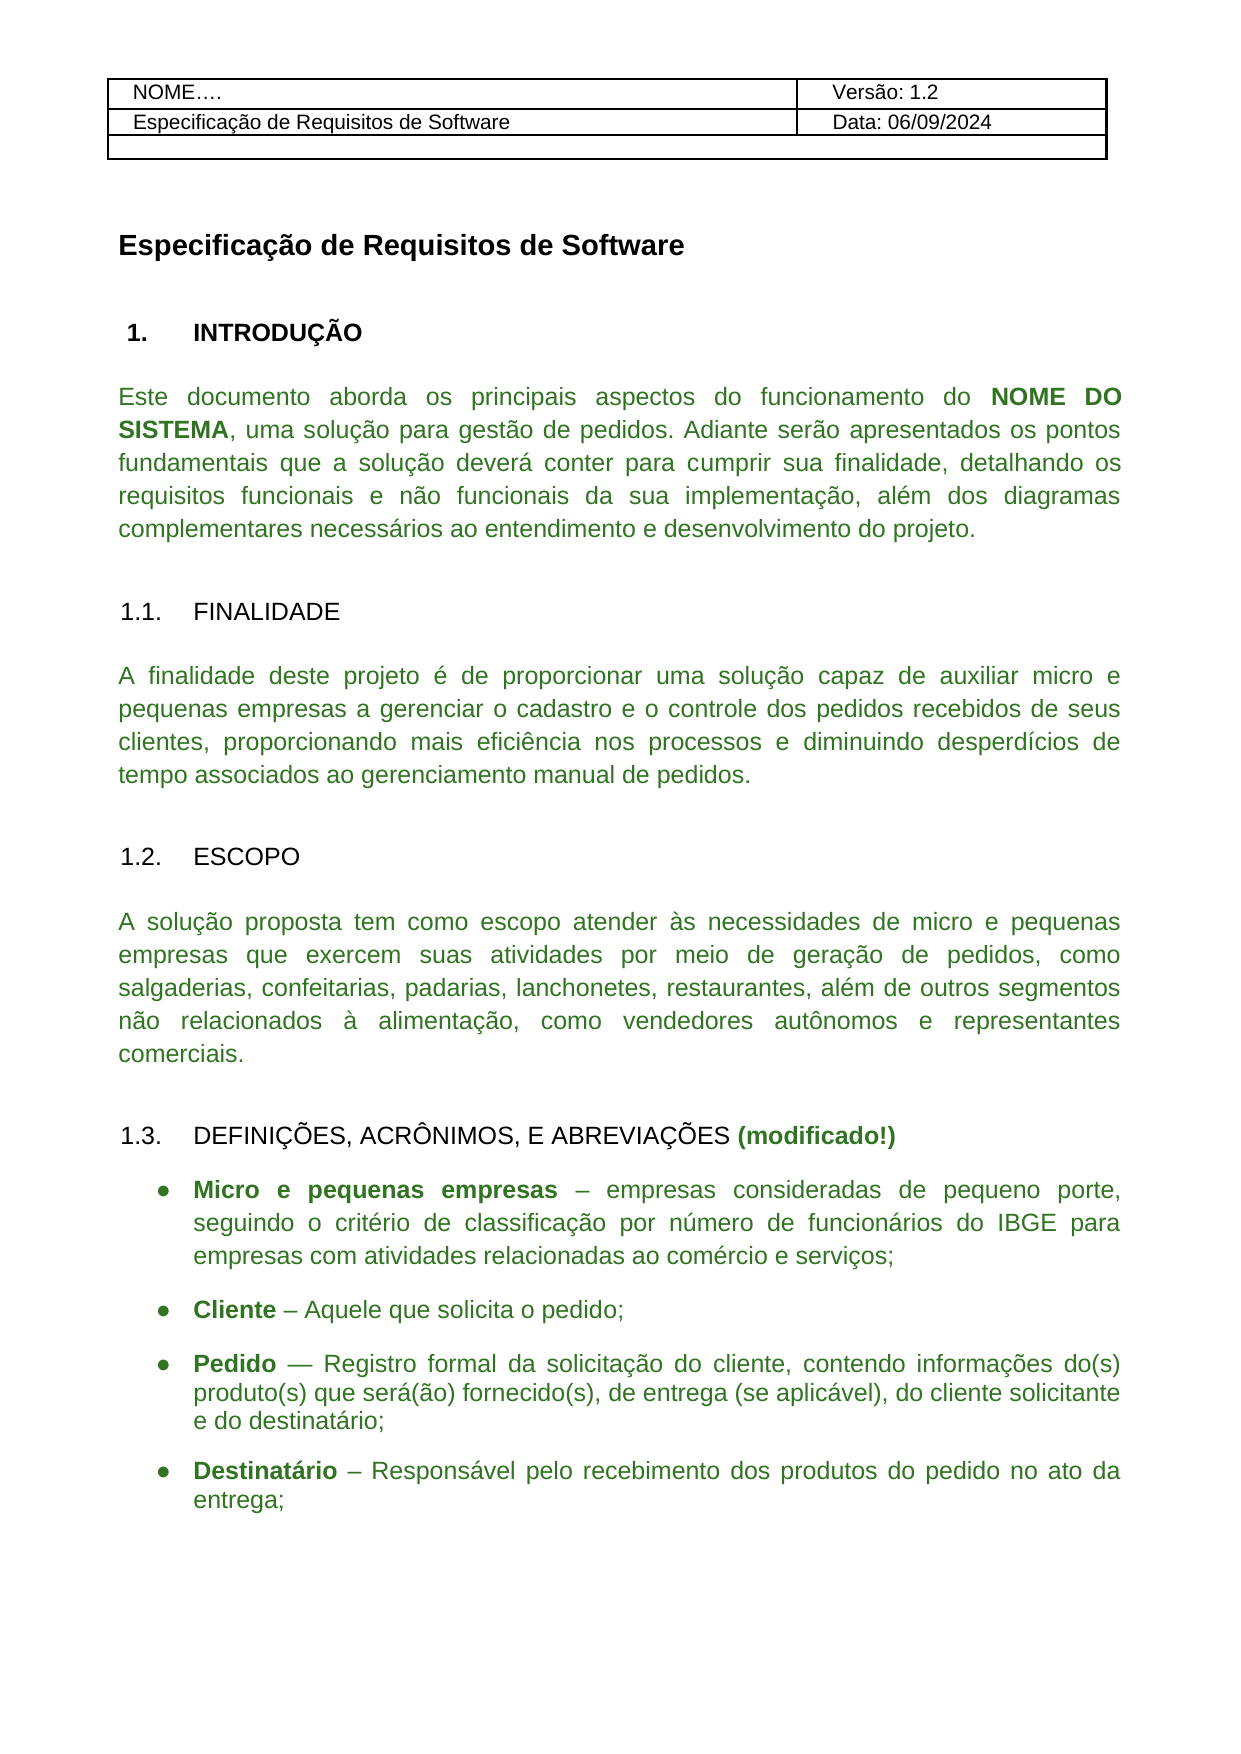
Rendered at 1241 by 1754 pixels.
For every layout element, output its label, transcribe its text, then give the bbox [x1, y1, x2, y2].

subtitle ESCOPO [118, 842, 1122, 871]
subtitle INTRODUÇÃO [118, 317, 1122, 346]
list Cliente – Aquele que solicita o pedido; [156, 1295, 1122, 1324]
text A finalidade deste projeto é de proporcionar uma solução capaz de auxiliar micro e pequenas empresas a gerenciar o cadastro e o controle dos pedidos recebidos de seus clientes, proporcionando mais eficiência nos processos e diminuindo desperdícios de tempo associados ao gerenciamento manual de pedidos. [118, 661, 1122, 789]
list Micro e pequenas empresas – empresas consideradas de pequeno porte, seguindo o critério de classificação por número de funcionários do IBGE para empresas com atividades relacionadas ao comércio e serviços; [156, 1175, 1122, 1270]
text A solução proposta tem como escopo atender às necessidades de micro e pequenas empresas que exercem suas atividades por meio de geração de pedidos, como salgaderias, confeitarias, padarias, lanchonetes, restaurantes, além de outros segmentos não relacionados à alimentação, como vendedores autônomos e representantes comerciais. [118, 907, 1122, 1068]
title Especificação de Requisitos de Software [118, 168, 1122, 262]
list Destinatário – Responsável pelo recebimento dos produtos do pedido no ato da entrega; [156, 1456, 1122, 1513]
subtitle FINALIDADE [118, 596, 1122, 625]
subtitle DEFINIÇÕES, ACRÔNIMOS, E ABREVIAÇÕES (modificado!) [118, 1121, 1122, 1150]
text Este documento aborda os principais aspectos do funcionamento do NOME DO SISTEMA, uma solução para gestão de pedidos. Adiante serão apresentados os pontos fundamentais que a solução deverá conter para cumprir sua finalidade, detalhando os requisitos funcionais e não funcionais da sua implementação, além dos diagramas complementares necessários ao entendimento e desenvolvimento do projeto. [118, 382, 1122, 543]
list Pedido — Registro formal da solicitação do cliente, contendo informações do(s) produto(s) que será(ão) fornecido(s), de entrega (se aplicável), do cliente solicitante e do destinatário; [156, 1349, 1122, 1435]
